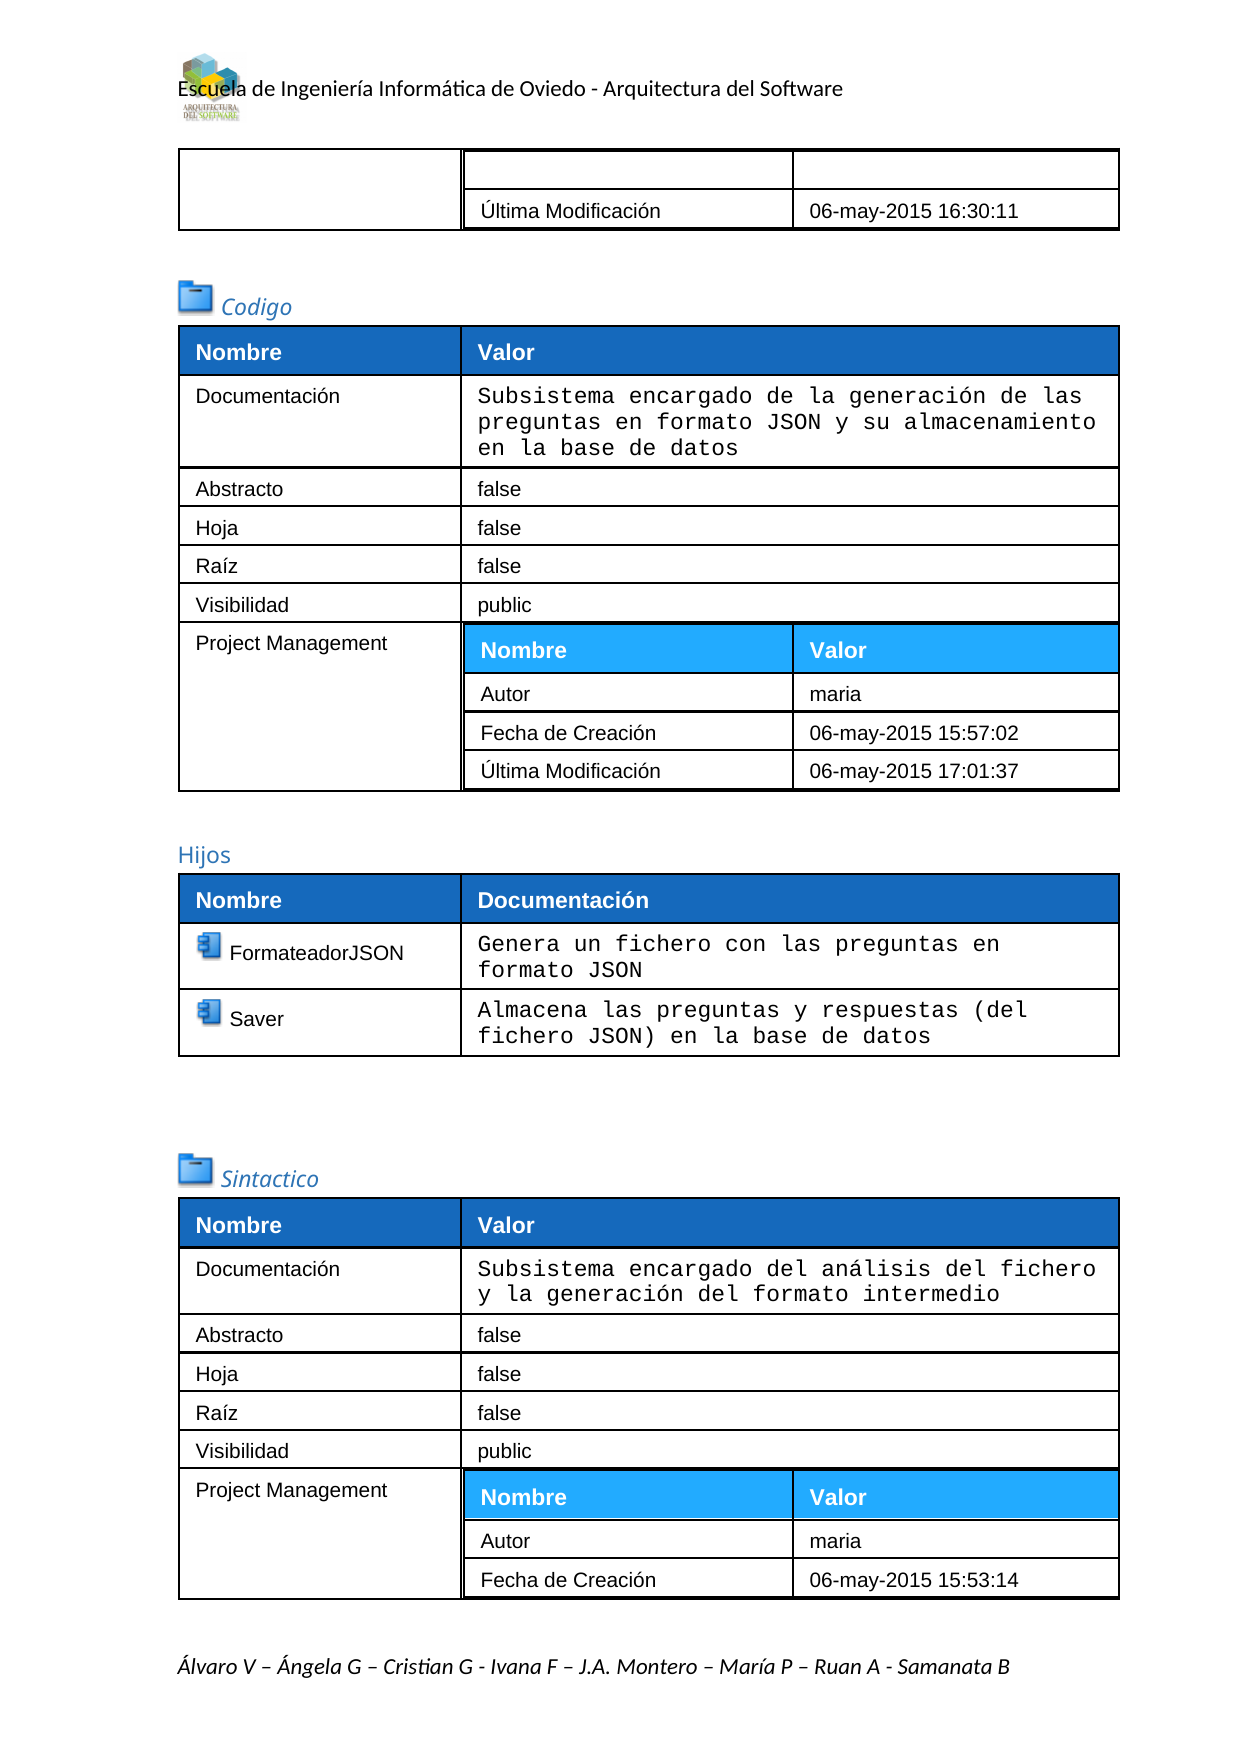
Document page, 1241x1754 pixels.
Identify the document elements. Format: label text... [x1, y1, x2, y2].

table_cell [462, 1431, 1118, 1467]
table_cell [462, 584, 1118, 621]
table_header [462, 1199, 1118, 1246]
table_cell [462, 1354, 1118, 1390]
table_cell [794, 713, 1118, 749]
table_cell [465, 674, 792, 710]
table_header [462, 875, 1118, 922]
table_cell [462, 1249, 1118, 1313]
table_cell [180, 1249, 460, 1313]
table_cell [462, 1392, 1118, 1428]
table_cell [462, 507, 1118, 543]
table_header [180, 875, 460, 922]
subtitle Sintactico [177, 1150, 1063, 1195]
picture [177, 277, 215, 316]
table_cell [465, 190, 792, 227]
picture [177, 1150, 215, 1188]
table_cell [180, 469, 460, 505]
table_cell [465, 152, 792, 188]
picture [195, 932, 224, 961]
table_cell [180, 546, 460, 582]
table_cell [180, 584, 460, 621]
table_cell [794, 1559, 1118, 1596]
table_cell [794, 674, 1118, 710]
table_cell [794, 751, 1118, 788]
picture [195, 998, 224, 1027]
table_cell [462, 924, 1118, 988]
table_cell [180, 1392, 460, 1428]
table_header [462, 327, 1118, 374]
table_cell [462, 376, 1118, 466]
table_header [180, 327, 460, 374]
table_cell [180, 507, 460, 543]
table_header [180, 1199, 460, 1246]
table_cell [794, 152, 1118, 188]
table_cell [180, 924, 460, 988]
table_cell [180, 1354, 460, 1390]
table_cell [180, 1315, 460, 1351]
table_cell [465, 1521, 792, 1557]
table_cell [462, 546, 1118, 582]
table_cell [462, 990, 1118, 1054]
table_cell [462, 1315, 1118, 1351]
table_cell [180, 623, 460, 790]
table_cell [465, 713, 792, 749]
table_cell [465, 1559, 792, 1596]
picture [177, 52, 248, 123]
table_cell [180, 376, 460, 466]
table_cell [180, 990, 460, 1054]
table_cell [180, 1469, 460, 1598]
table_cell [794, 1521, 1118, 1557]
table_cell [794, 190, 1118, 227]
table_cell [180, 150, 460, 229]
subtitle Hijos [177, 839, 1063, 870]
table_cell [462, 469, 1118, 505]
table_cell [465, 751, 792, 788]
subtitle Codigo [177, 278, 1063, 322]
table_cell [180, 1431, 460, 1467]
